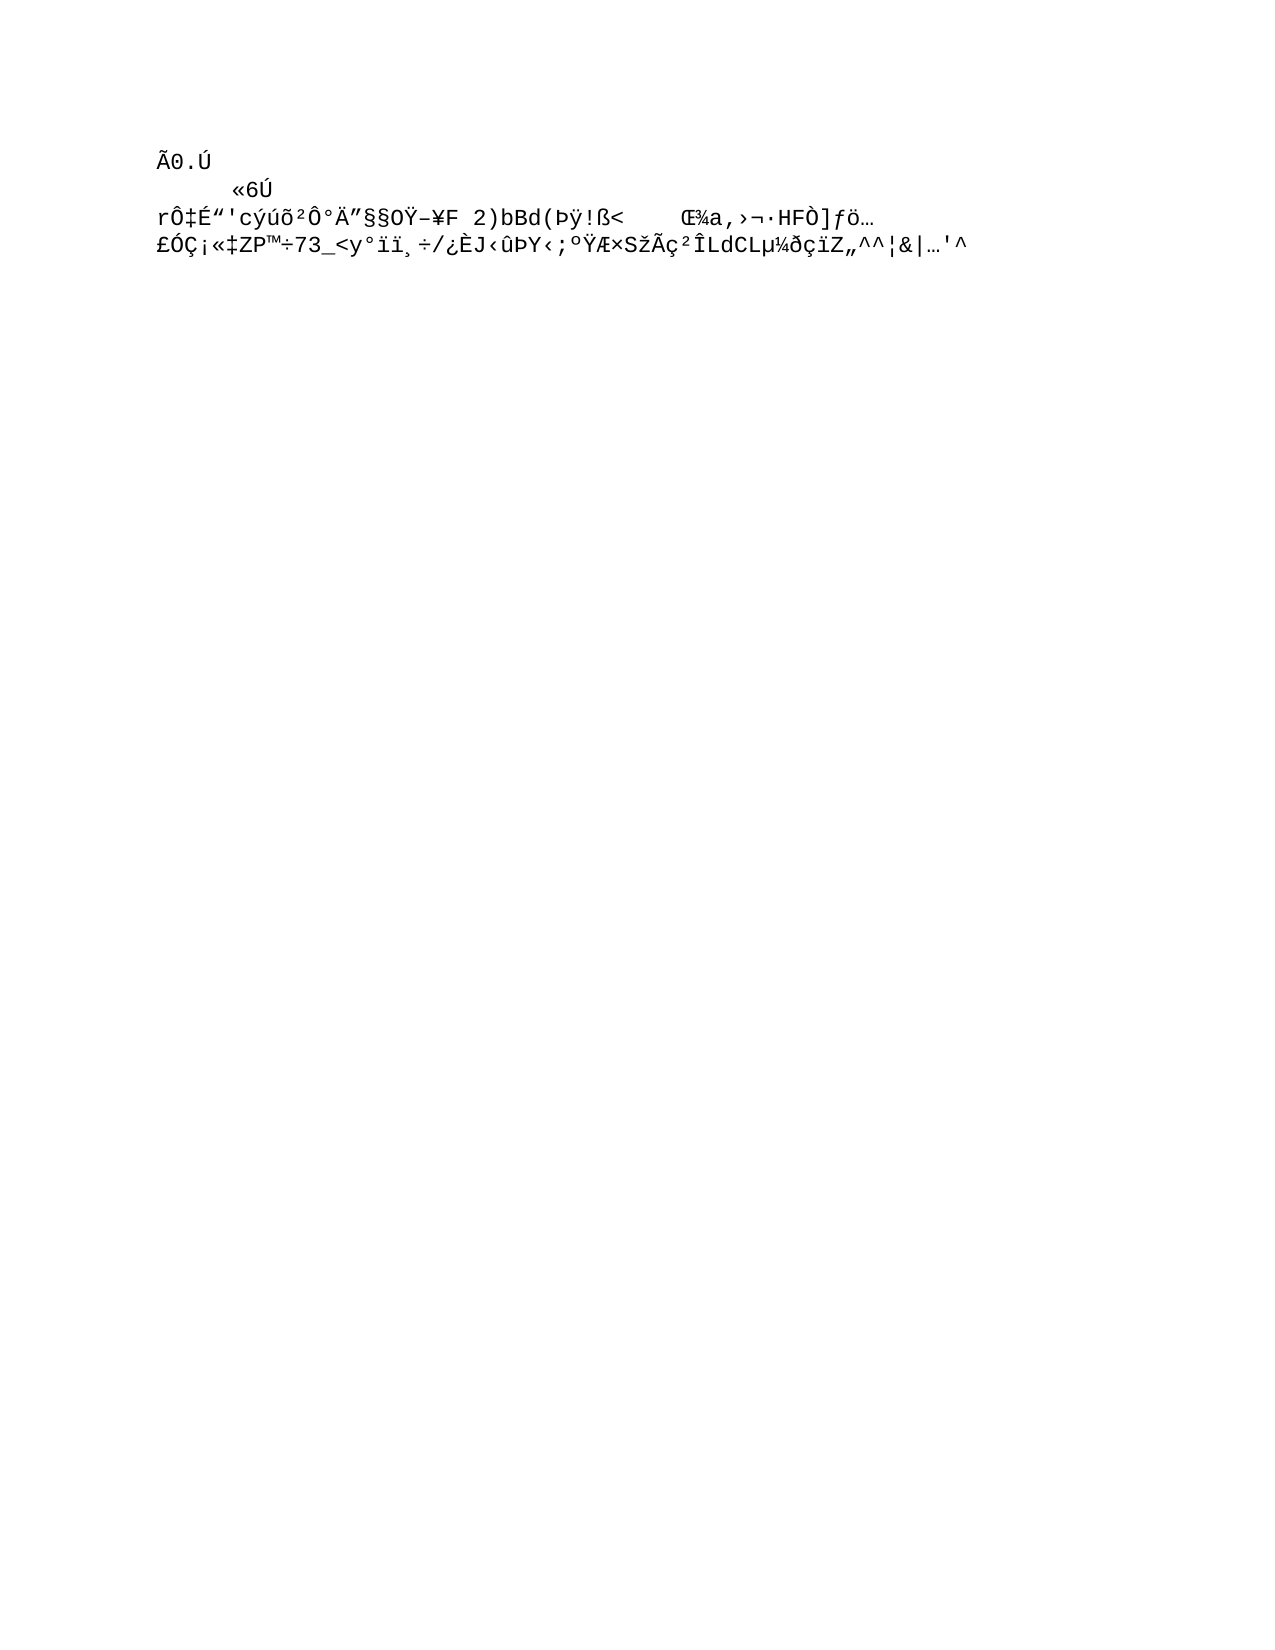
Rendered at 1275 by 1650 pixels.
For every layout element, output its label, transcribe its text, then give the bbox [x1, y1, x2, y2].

text ‘eQ°?ÍÑ*Ã0.Ú «6Ú rÔ‡É“'cýúõ²Ô°Ä”§§OŸ–¥F 2)bBd(Þÿ!ß< Œ¾a‚›¬·HFÒ]ƒö…£ÓÇ¡«‡ZP™÷73_<y°ïï¸÷/¿ÈJ‹ûÞY‹;ºŸÆ×SžÃç²ÎLdCLµ¼ðçïZ„^^¦&|…'^/­$®ÂÂ9/iëb¿ YXvçLd¨oàžÍÑ8ÿÆl„Í~f‰øvüÄË’#D@bZX [156, 150, 1118, 260]
